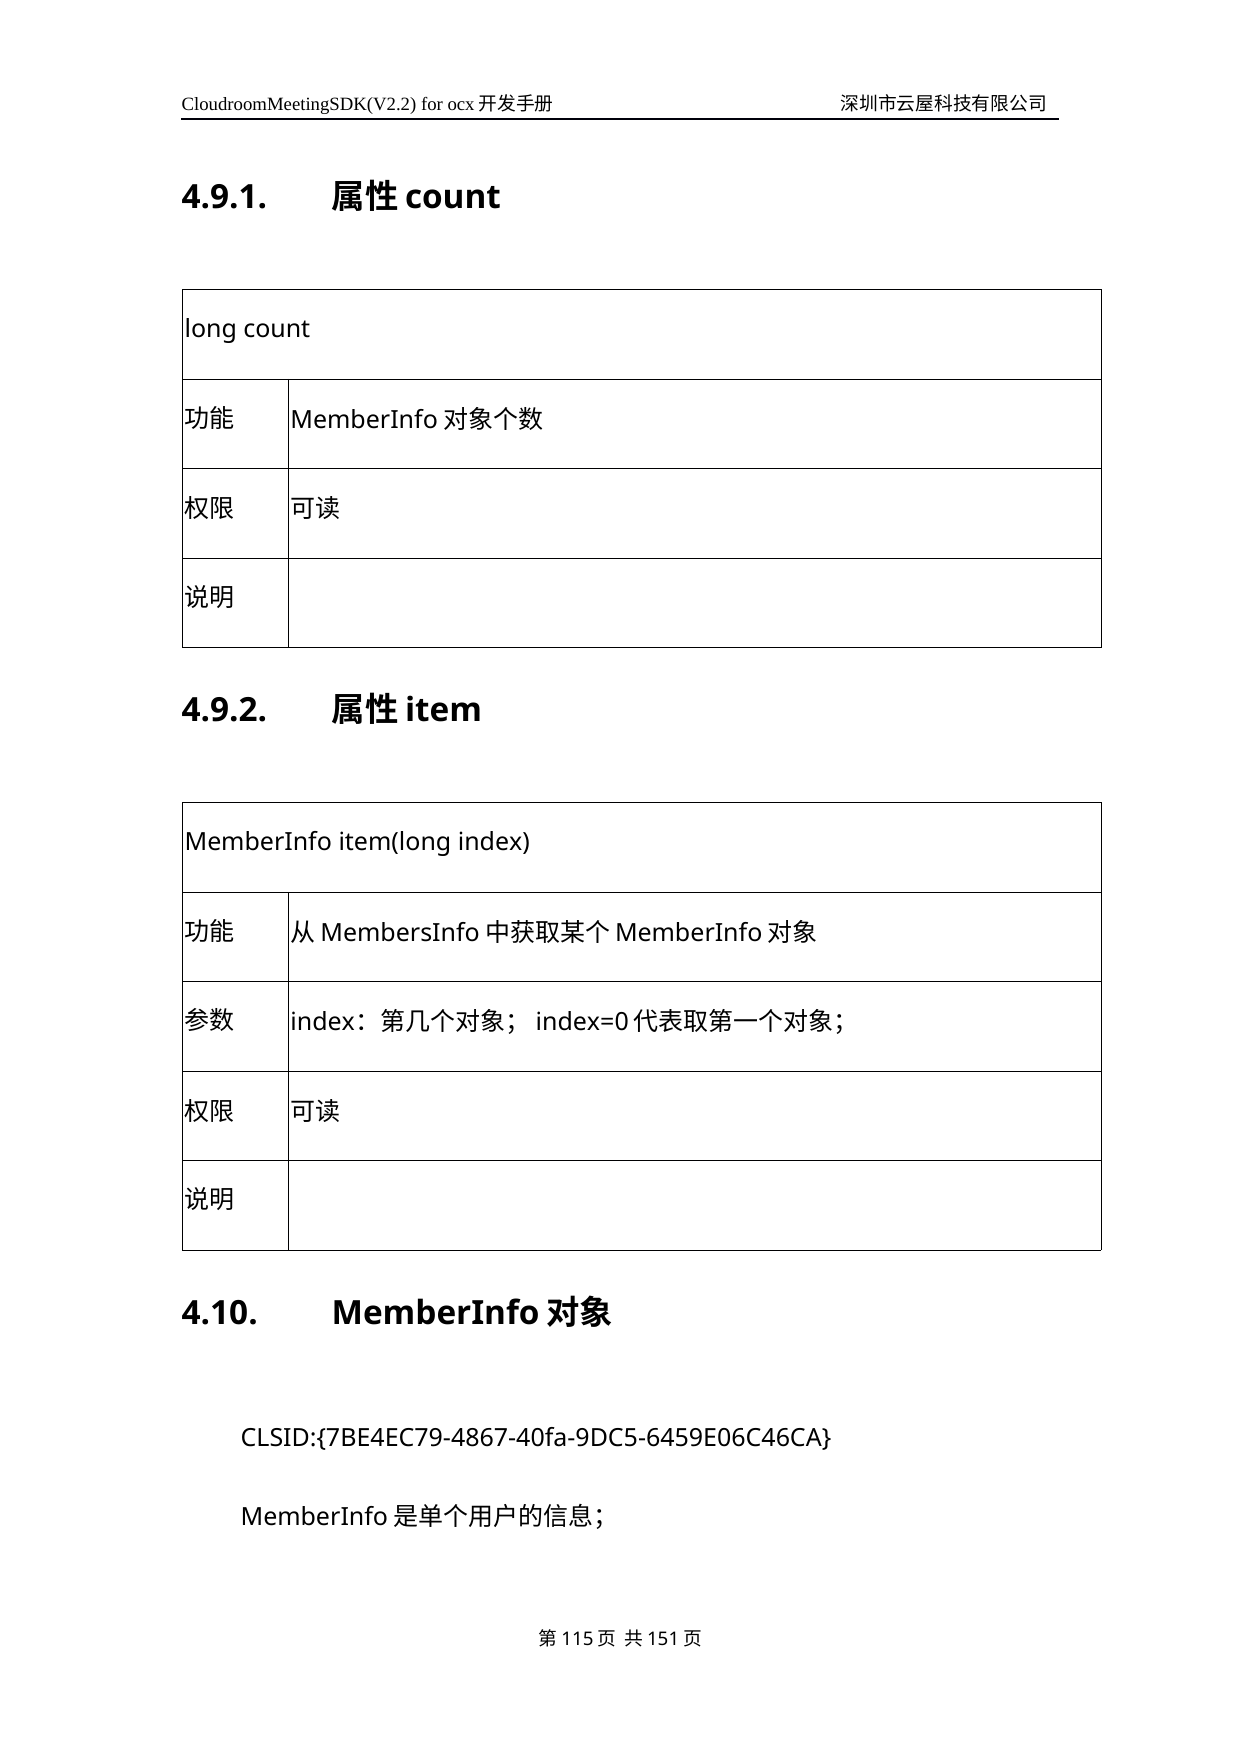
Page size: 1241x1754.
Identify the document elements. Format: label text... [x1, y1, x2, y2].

table_cell MemberInfo对象个数 [289, 380, 1101, 468]
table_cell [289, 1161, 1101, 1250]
table_cell 说明 [183, 559, 288, 647]
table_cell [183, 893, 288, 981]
table_cell 可读 [289, 469, 1101, 558]
subtitle MemberInfo对象 [181, 1277, 1059, 1342]
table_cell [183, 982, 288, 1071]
table_cell 功能 [183, 380, 288, 468]
subtitle 属性item [181, 675, 1059, 740]
table_cell 权限 [183, 469, 288, 558]
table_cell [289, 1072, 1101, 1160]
text CLSID:{7BE4EC79-4867-40fa-9DC5-6459E06C46CA} [181, 1405, 1059, 1470]
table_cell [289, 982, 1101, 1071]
table_header long count [183, 290, 1101, 379]
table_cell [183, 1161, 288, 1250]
text MemberInfo是单个用户的信息； [181, 1482, 1059, 1547]
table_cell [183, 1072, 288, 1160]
subtitle 属性count [181, 162, 1059, 227]
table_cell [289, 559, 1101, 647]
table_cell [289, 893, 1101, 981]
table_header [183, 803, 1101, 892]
